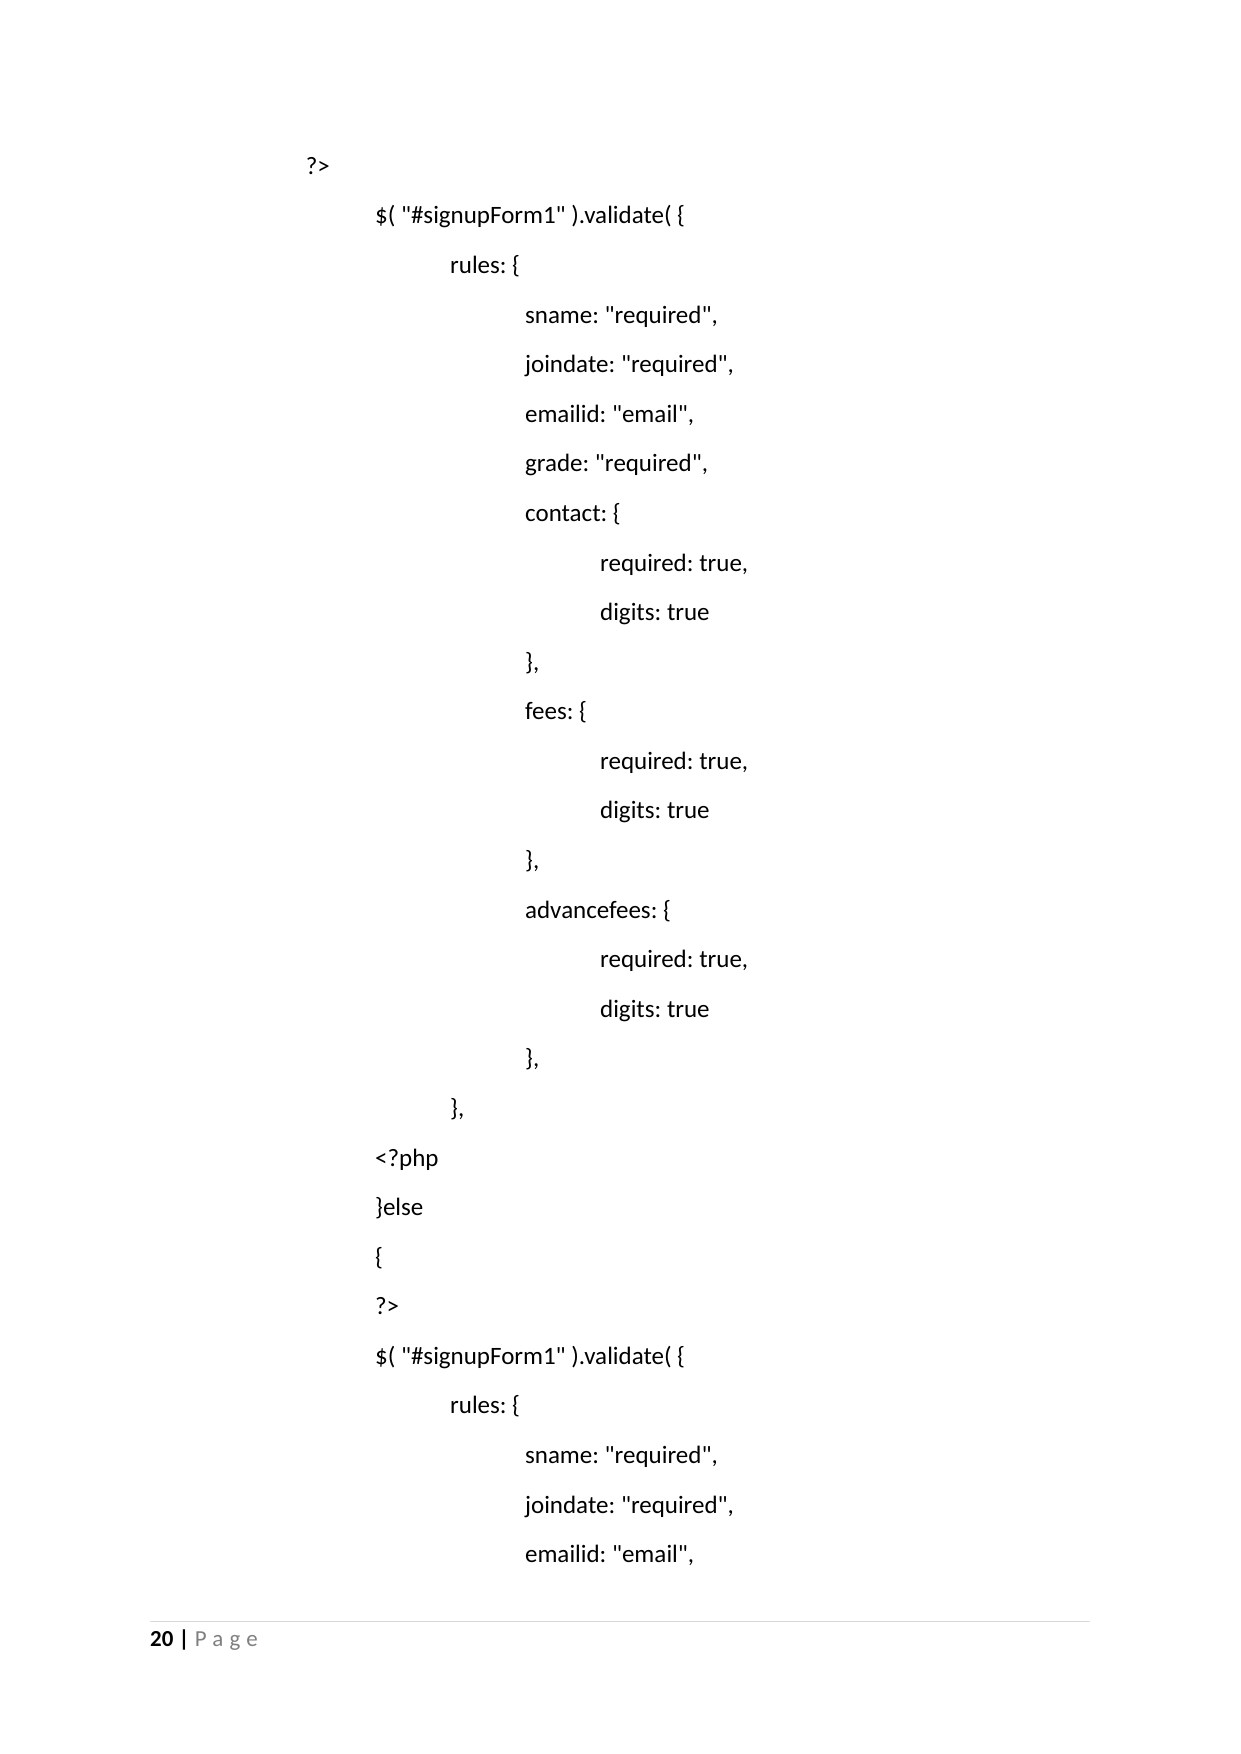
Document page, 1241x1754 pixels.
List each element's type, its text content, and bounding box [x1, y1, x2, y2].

text emailid: "email", [150, 398, 1090, 428]
text }, [150, 1042, 1090, 1073]
text rules: { [150, 1389, 1090, 1420]
text advancefees: { [150, 894, 1090, 924]
text required: true, [150, 745, 1090, 776]
text $( "#signupForm1" ).validate( { [150, 199, 1090, 230]
text }, [150, 1092, 1090, 1123]
text ?> [150, 1290, 1090, 1321]
text rules: { [150, 249, 1090, 280]
text $( "#signupForm1" ).validate( { [150, 1340, 1090, 1371]
text }, [150, 646, 1090, 676]
text { [150, 1241, 1090, 1271]
text emailid: "email", [150, 1538, 1090, 1569]
text grade: "required", [150, 447, 1090, 478]
text required: true, [150, 547, 1090, 577]
text digits: true [150, 794, 1090, 825]
text <?php [150, 1142, 1090, 1172]
text digits: true [150, 993, 1090, 1023]
text contact: { [150, 497, 1090, 528]
text joindate: "required", [150, 1489, 1090, 1519]
text }else [150, 1191, 1090, 1222]
text required: true, [150, 943, 1090, 974]
text digits: true [150, 596, 1090, 627]
text fees: { [150, 695, 1090, 726]
text joindate: "required", [150, 348, 1090, 379]
text sname: "required", [150, 1439, 1090, 1470]
text }, [150, 844, 1090, 875]
text ?> [150, 150, 1090, 181]
text sname: "required", [150, 299, 1090, 329]
